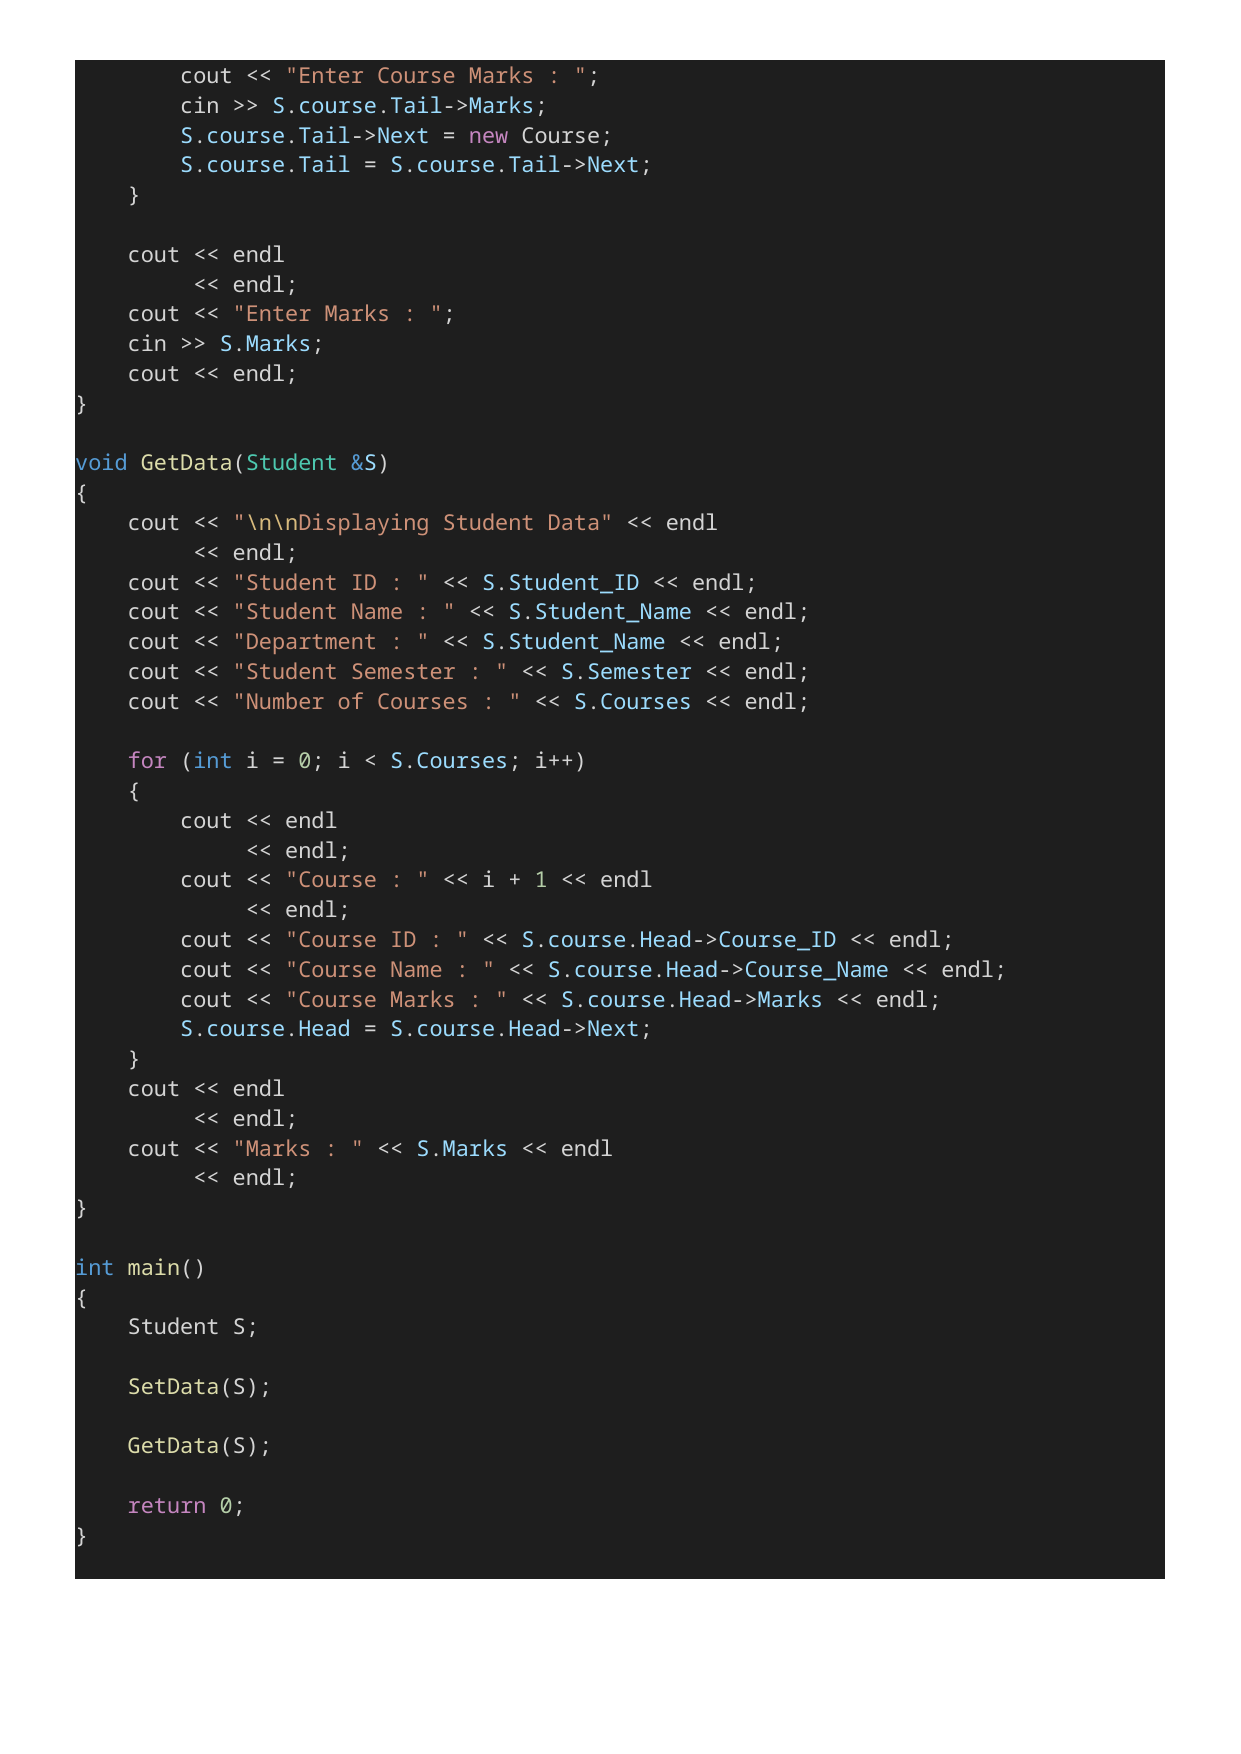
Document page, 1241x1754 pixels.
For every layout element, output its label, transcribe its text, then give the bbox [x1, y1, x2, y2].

text cin >> S.Marks; [75, 328, 1165, 358]
text cout << endl; [75, 358, 1165, 388]
text cout << "Student ID : " << S.Student_ID << endl; [75, 566, 1165, 596]
text S.course.Head = S.course.Head->Next; [75, 1013, 1165, 1043]
text cin >> S.course.Tail->Marks; [75, 90, 1165, 119]
text << endl; [75, 1162, 1165, 1192]
text { [75, 1281, 1165, 1311]
text S.course.Tail = S.course.Tail->Next; [75, 149, 1165, 179]
text void GetData(Student &S) [75, 447, 1165, 477]
text Student S; [75, 1311, 1165, 1341]
text << endl; [75, 537, 1165, 566]
text } [75, 1043, 1165, 1073]
text int main() [75, 1252, 1165, 1281]
text { [75, 477, 1165, 507]
text cout << "Course ID : " << S.course.Head->Course_ID << endl; [75, 924, 1165, 954]
text cout << "Student Semester : " << S.Semester << endl; [75, 656, 1165, 686]
text cout << endl [75, 239, 1165, 268]
text GetData(S); [75, 1430, 1165, 1460]
text cout << "Department : " << S.Student_Name << endl; [75, 626, 1165, 656]
text << endl; [75, 1103, 1165, 1132]
text cout << "Enter Course Marks : "; [75, 60, 1165, 90]
text cout << "\n\nDisplaying Student Data" << endl [75, 507, 1165, 537]
text cout << "Course : " << i + 1 << endl [75, 864, 1165, 894]
text return 0; [75, 1490, 1165, 1520]
text cout << "Number of Courses : " << S.Courses << endl; [75, 686, 1165, 715]
text cout << "Marks : " << S.Marks << endl [75, 1132, 1165, 1162]
text for (int i = 0; i < S.Courses; i++) [75, 745, 1165, 775]
text { [75, 775, 1165, 805]
text cout << "Course Name : " << S.course.Head->Course_Name << endl; [75, 954, 1165, 983]
text cout << "Enter Marks : "; [75, 298, 1165, 328]
text } [75, 1192, 1165, 1222]
text cout << endl [75, 805, 1165, 834]
text } [75, 388, 1165, 417]
text S.course.Tail->Next = new Course; [75, 119, 1165, 149]
text SetData(S); [75, 1371, 1165, 1401]
text } [75, 179, 1165, 209]
text cout << endl [75, 1073, 1165, 1103]
text << endl; [75, 834, 1165, 864]
text cout << "Course Marks : " << S.course.Head->Marks << endl; [75, 983, 1165, 1013]
text << endl; [75, 894, 1165, 924]
text } [75, 1520, 1165, 1549]
text cout << "Student Name : " << S.Student_Name << endl; [75, 596, 1165, 626]
text << endl; [75, 268, 1165, 298]
